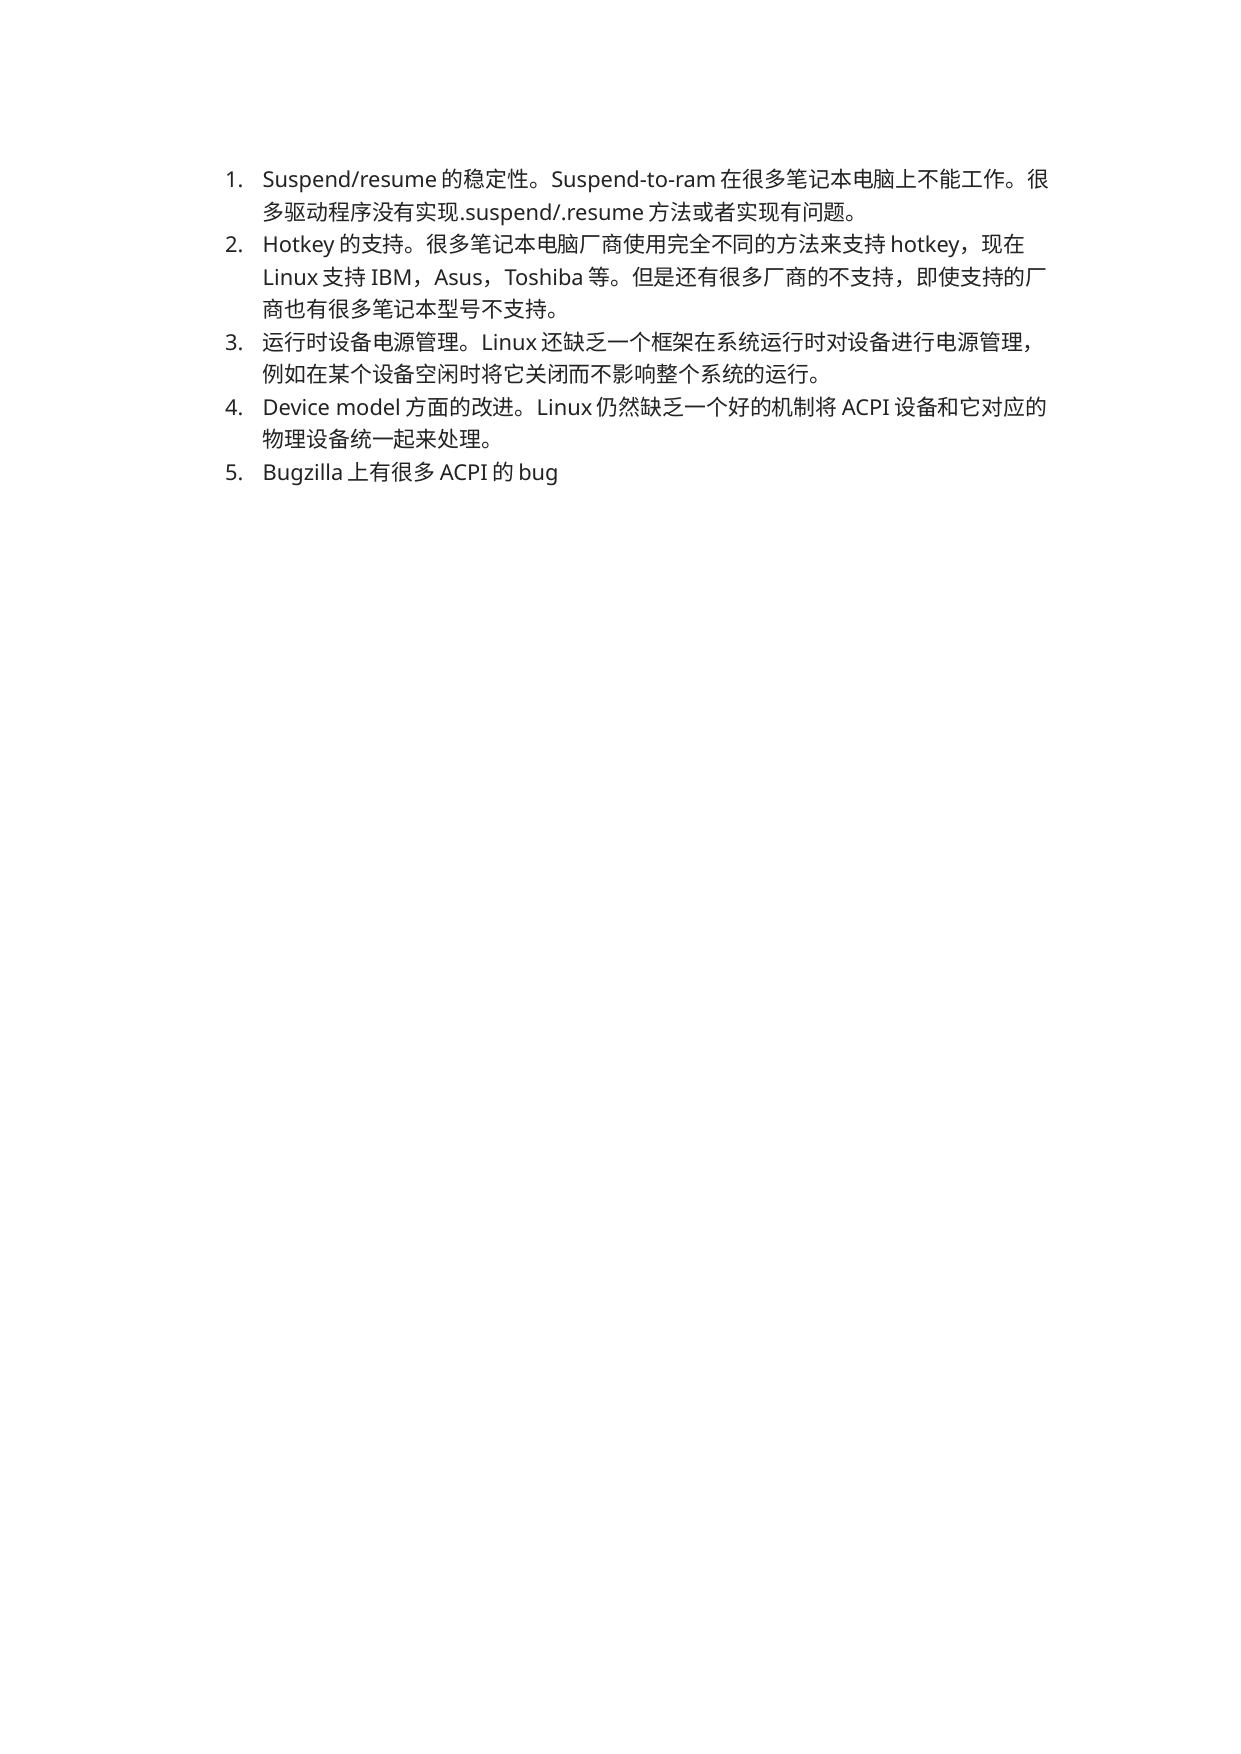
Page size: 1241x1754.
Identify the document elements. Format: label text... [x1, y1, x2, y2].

list 运行时设备电源管理。Linux还缺乏一个框架在系统运行时对设备进行电源管理，例如在某个设备空闲时将它关闭而不影响整个系统的运行。 [225, 324, 1053, 389]
list Suspend/resume的稳定性。Suspend-to-ram在很多笔记本电脑上不能工作。很多驱动程序没有实现.suspend/.resume方法或者实现有问题。 [225, 162, 1053, 227]
list Device model方面的改进。Linux仍然缺乏一个好的机制将ACPI设备和它对应的物理设备统一起来处理。 [225, 389, 1053, 454]
list Bugzilla上有很多ACPI的bug [225, 454, 1053, 487]
list Hotkey的支持。很多笔记本电脑厂商使用完全不同的方法来支持hotkey，现在Linux支持IBM，Asus，Toshiba等。但是还有很多厂商的不支持，即使支持的厂商也有很多笔记本型号不支持。 [225, 227, 1053, 324]
